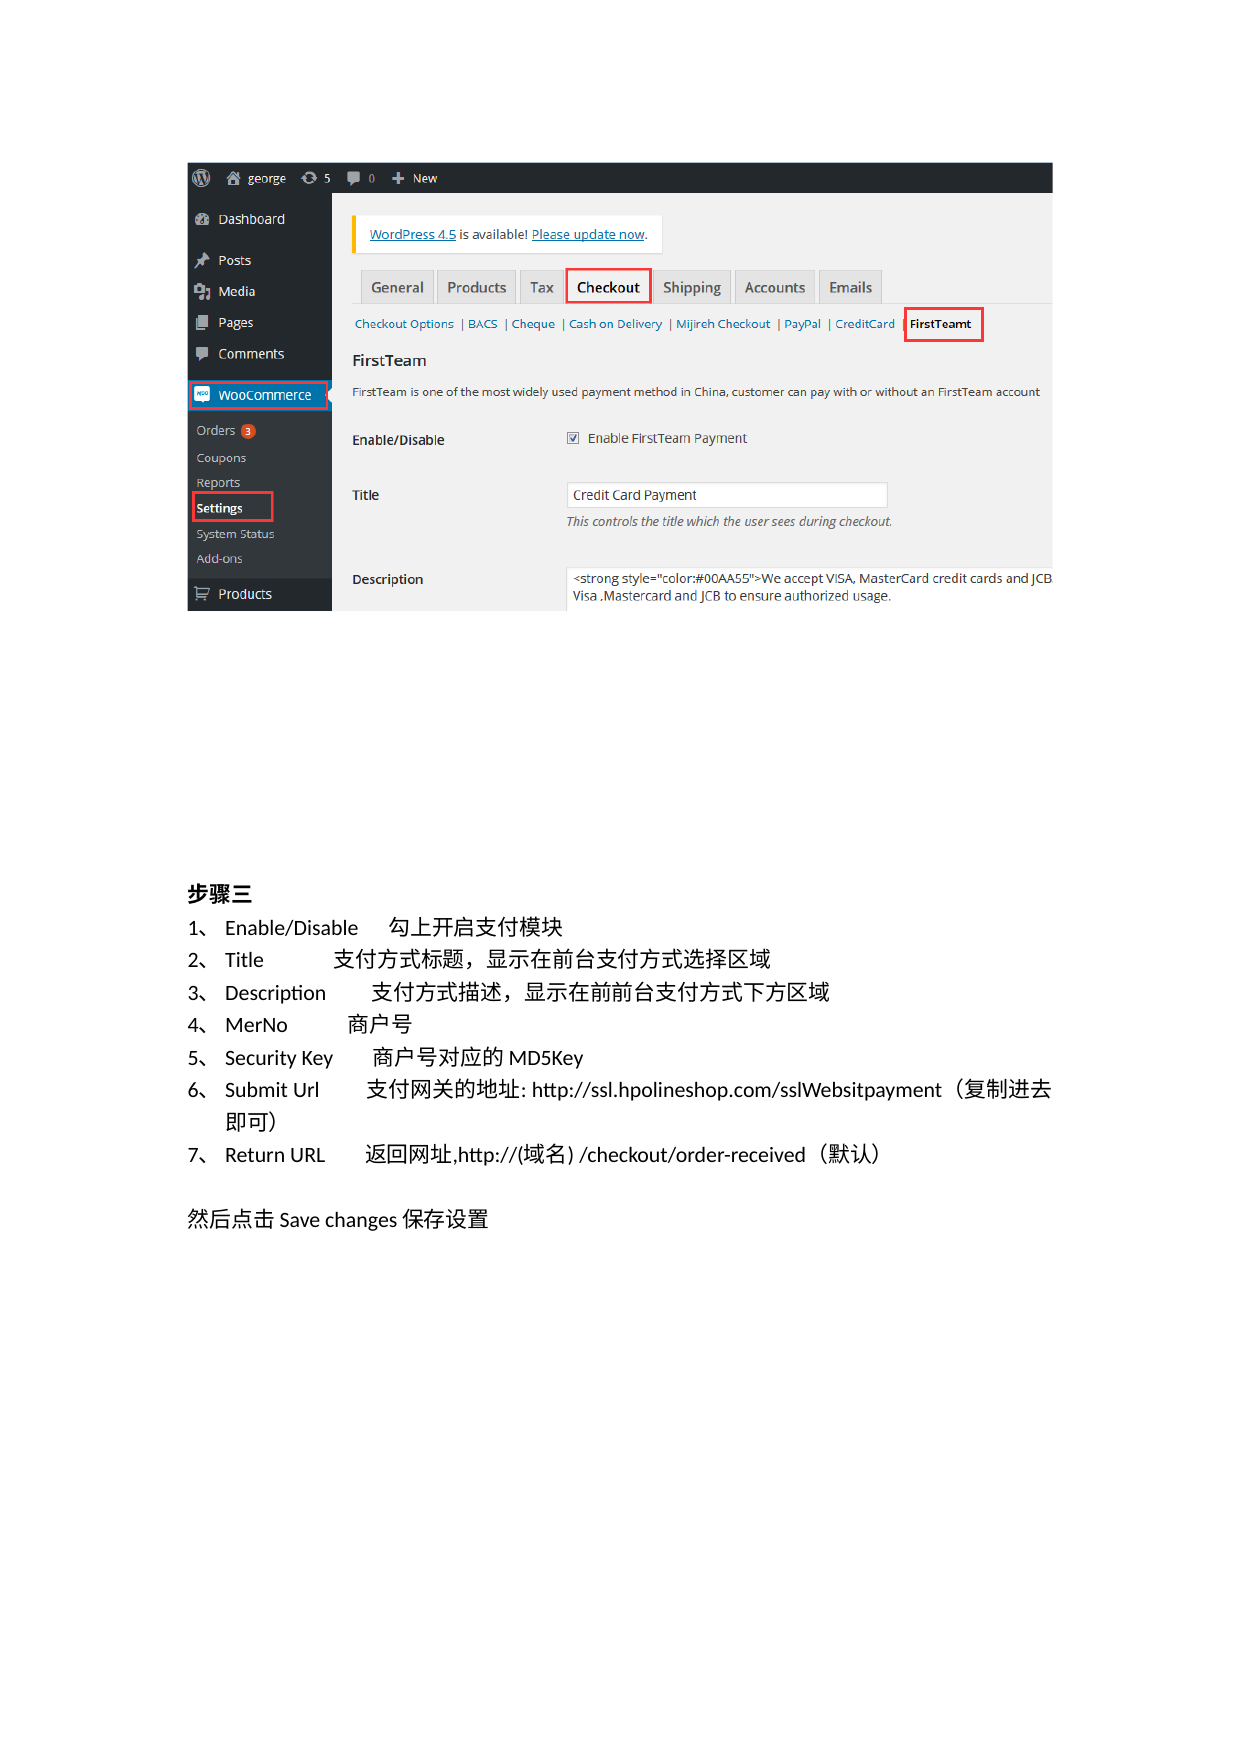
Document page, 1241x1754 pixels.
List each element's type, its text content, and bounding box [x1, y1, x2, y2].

picture [190, 382, 327, 409]
picture [187, 162, 1053, 611]
list Submit Url 支付网关的地址: http://ssl.hpolineshop.com/sslWebsitpayment（复制进去即可） [187, 1072, 1053, 1137]
list MerNo 商户号 [187, 1007, 1053, 1039]
list Enable/Disable 勾上开启支付模块 [187, 909, 1053, 942]
list Return URL 返回网址,http://(域名) /checkout/order-received（默认） [187, 1137, 1053, 1169]
text 然后点击Save changes保存设置 [187, 1202, 1053, 1234]
text 步骤三 [187, 877, 1053, 909]
picture [194, 387, 209, 400]
list Title 支付方式标题，显示在前台支付方式选择区域 [187, 942, 1053, 974]
list Security Key 商户号对应的MD5Key [187, 1039, 1053, 1072]
list Description 支付方式描述，显示在前前台支付方式下方区域 [187, 974, 1053, 1007]
